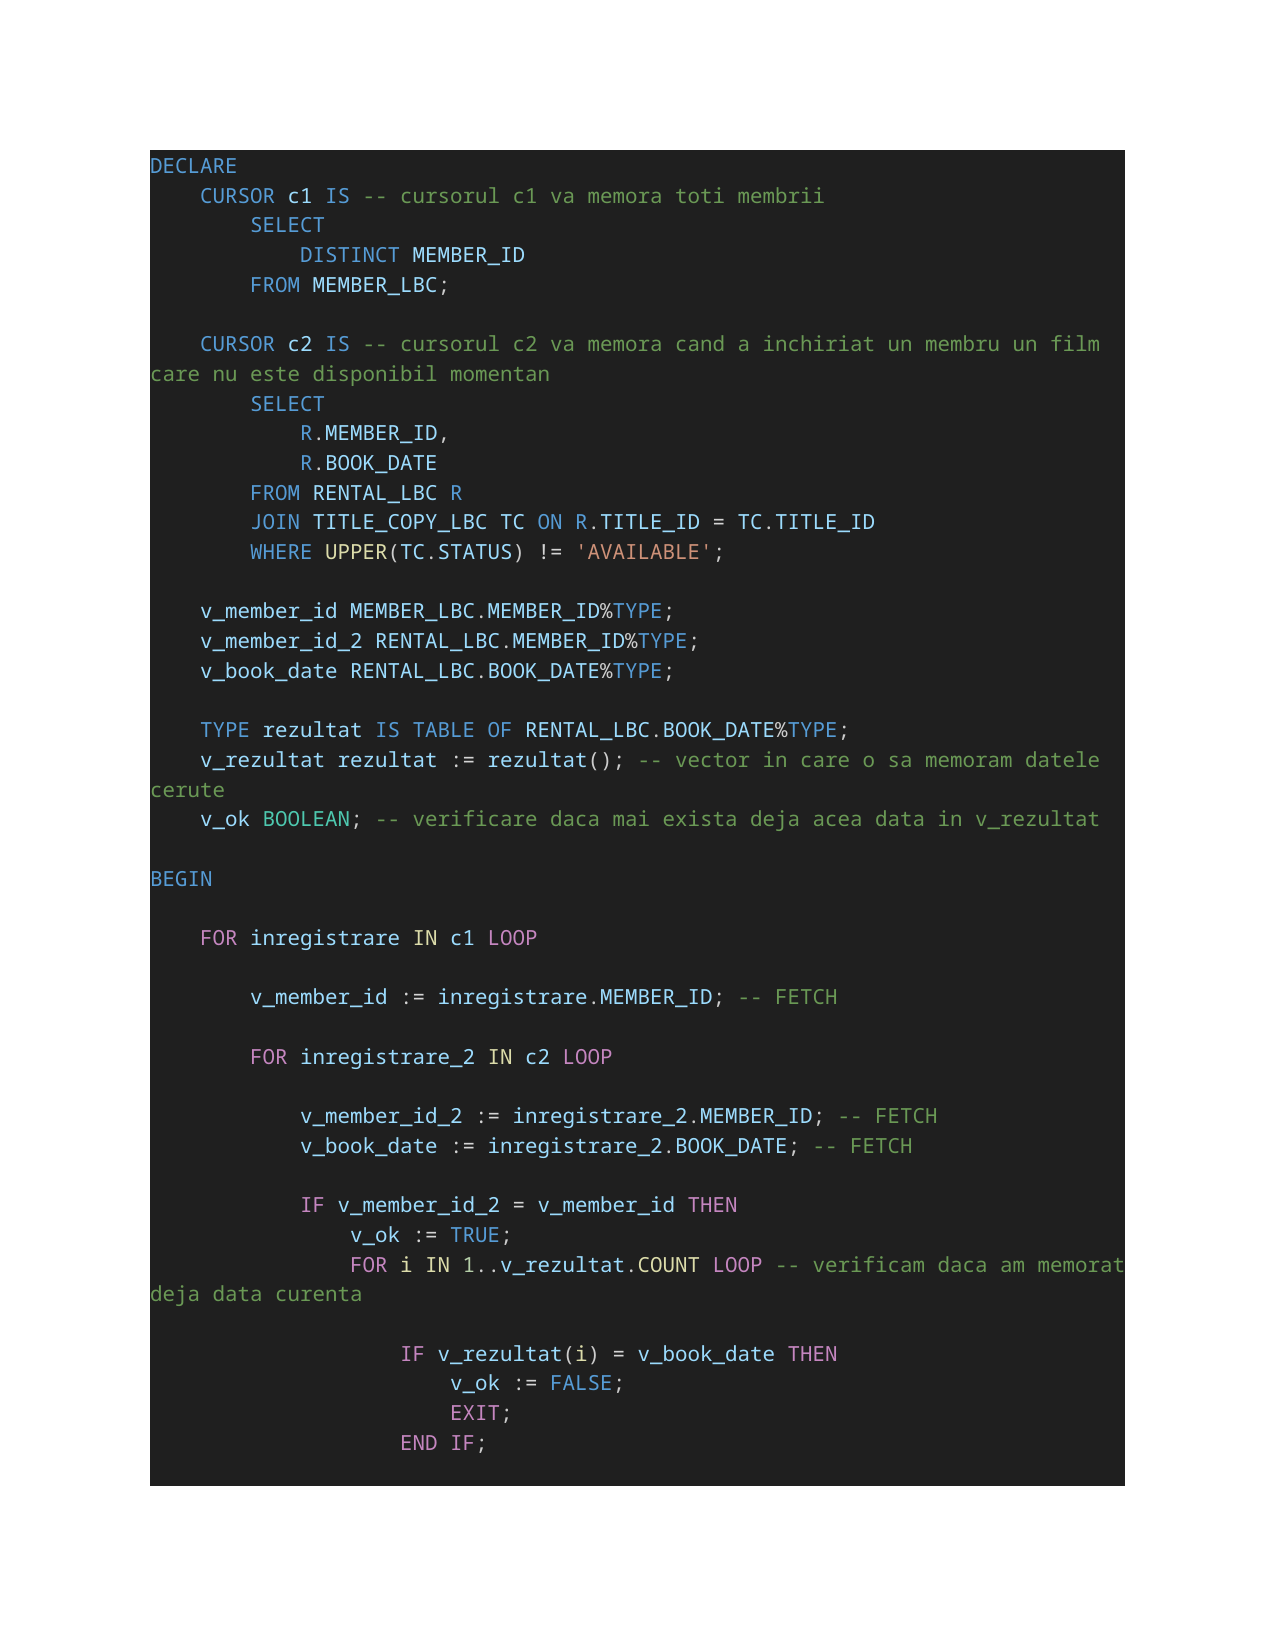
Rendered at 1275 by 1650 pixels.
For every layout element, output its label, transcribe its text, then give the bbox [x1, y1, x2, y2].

text CURSOR c2 IS -- cursorul c2 va memora cand a inchiriat un membru un film care nu este disponibil momentan [150, 328, 1125, 387]
text FROM RENTAL_LBC R [150, 477, 1125, 506]
text DECLARE [150, 150, 1125, 180]
text R.BOOK_DATE [150, 447, 1125, 477]
text v_member_id := inregistrare.MEMBER_ID; -- FETCH [150, 981, 1125, 1011]
text FOR i IN 1..v_rezultat.COUNT LOOP -- verificam daca am memorat deja data curenta [150, 1248, 1125, 1308]
text TYPE rezultat IS TABLE OF RENTAL_LBC.BOOK_DATE%TYPE; [150, 714, 1125, 744]
text SELECT [150, 209, 1125, 239]
text BEGIN [150, 862, 1125, 892]
text IF v_rezultat(i) = v_book_date THEN [150, 1337, 1125, 1367]
text FOR inregistrare_2 IN c2 LOOP [150, 1041, 1125, 1070]
text WHERE UPPER(TC.STATUS) != 'AVAILABLE'; [150, 536, 1125, 566]
text END IF; [150, 1427, 1125, 1456]
text CURSOR c1 IS -- cursorul c1 va memora toti membrii [150, 180, 1125, 209]
text DISTINCT MEMBER_ID [150, 239, 1125, 269]
text v_member_id MEMBER_LBC.MEMBER_ID%TYPE; [150, 595, 1125, 625]
text R.MEMBER_ID, [150, 417, 1125, 447]
text SELECT [150, 387, 1125, 417]
text v_book_date := inregistrare_2.BOOK_DATE; -- FETCH [150, 1130, 1125, 1159]
text v_member_id_2 RENTAL_LBC.MEMBER_ID%TYPE; [150, 625, 1125, 655]
text IF v_member_id_2 = v_member_id THEN [150, 1189, 1125, 1219]
text v_ok := FALSE; [150, 1367, 1125, 1397]
text FROM MEMBER_LBC; [150, 269, 1125, 298]
text EXIT; [150, 1397, 1125, 1427]
text v_ok BOOLEAN; -- verificare daca mai exista deja acea data in v_rezultat [150, 803, 1125, 833]
text v_book_date RENTAL_LBC.BOOK_DATE%TYPE; [150, 655, 1125, 684]
text FOR inregistrare IN c1 LOOP [150, 922, 1125, 952]
text JOIN TITLE_COPY_LBC TC ON R.TITLE_ID = TC.TITLE_ID [150, 506, 1125, 536]
text v_rezultat rezultat := rezultat(); -- vector in care o sa memoram datele cerute [150, 744, 1125, 803]
text v_member_id_2 := inregistrare_2.MEMBER_ID; -- FETCH [150, 1100, 1125, 1130]
text v_ok := TRUE; [150, 1219, 1125, 1248]
